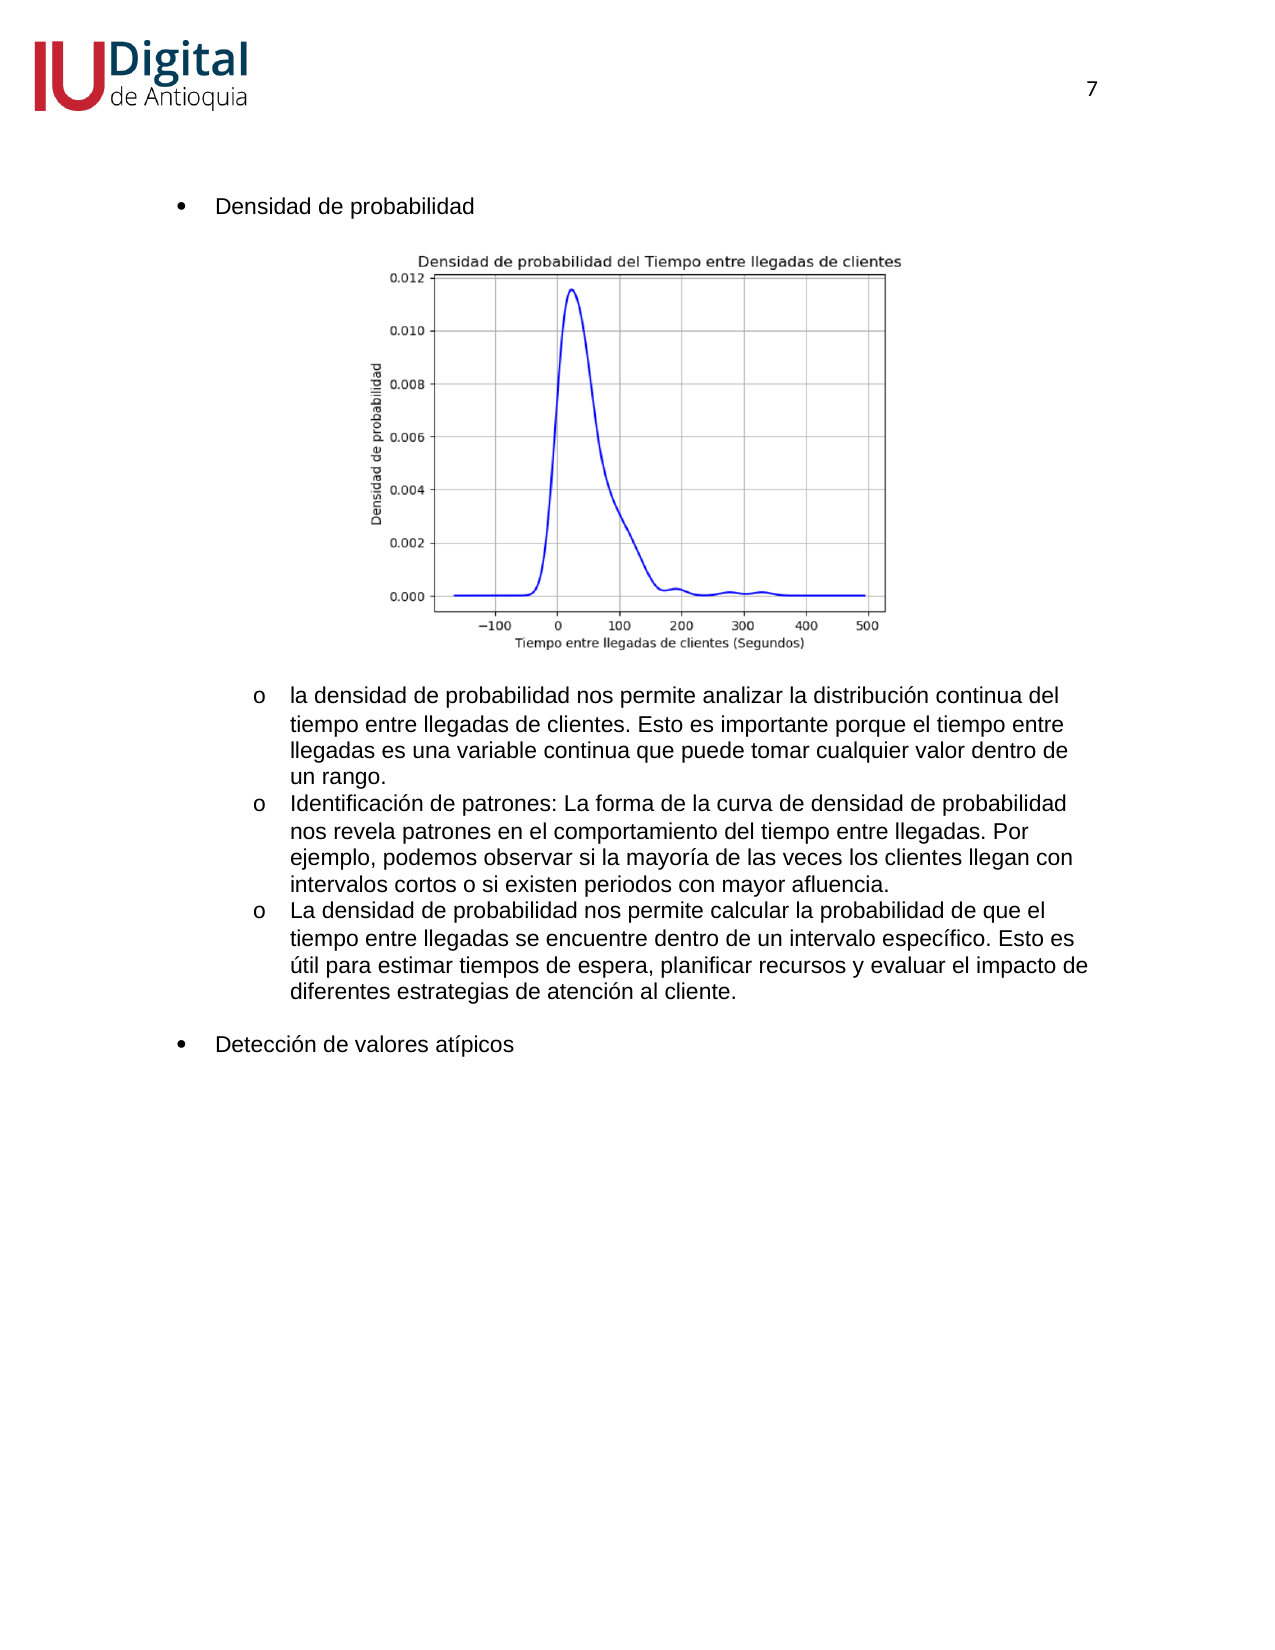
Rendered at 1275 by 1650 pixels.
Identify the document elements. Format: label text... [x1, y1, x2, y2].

list Identificación de patrones: La forma de la curva de densidad de probabilidad nos revela patrones en el comportamiento del tiempo entre llegadas. Por ejemplo, podemos observar si la mayoría de las veces los clientes llegan con intervalos cortos o si existen periodos con mayor afluencia. [252, 789, 1098, 897]
picture [34, 38, 255, 111]
list Detección de valores atípicos [177, 1031, 1098, 1057]
list La densidad de probabilidad nos permite calcular la probabilidad de que el tiempo entre llegadas se encuentre dentro de un intervalo específico. Esto es útil para estimar tiempos de espera, planificar recursos y evaluar el impacto de diferentes estrategias de atención al cliente. [252, 897, 1098, 1004]
list la densidad de probabilidad nos permite analizar la distribución continua del tiempo entre llegadas de clientes. Esto es importante porque el tiempo entre llegadas es una variable continua que puede tomar cualquier valor dentro de un rango. [252, 682, 1098, 789]
picture [356, 245, 919, 656]
list Densidad de probabilidad [177, 193, 1098, 219]
